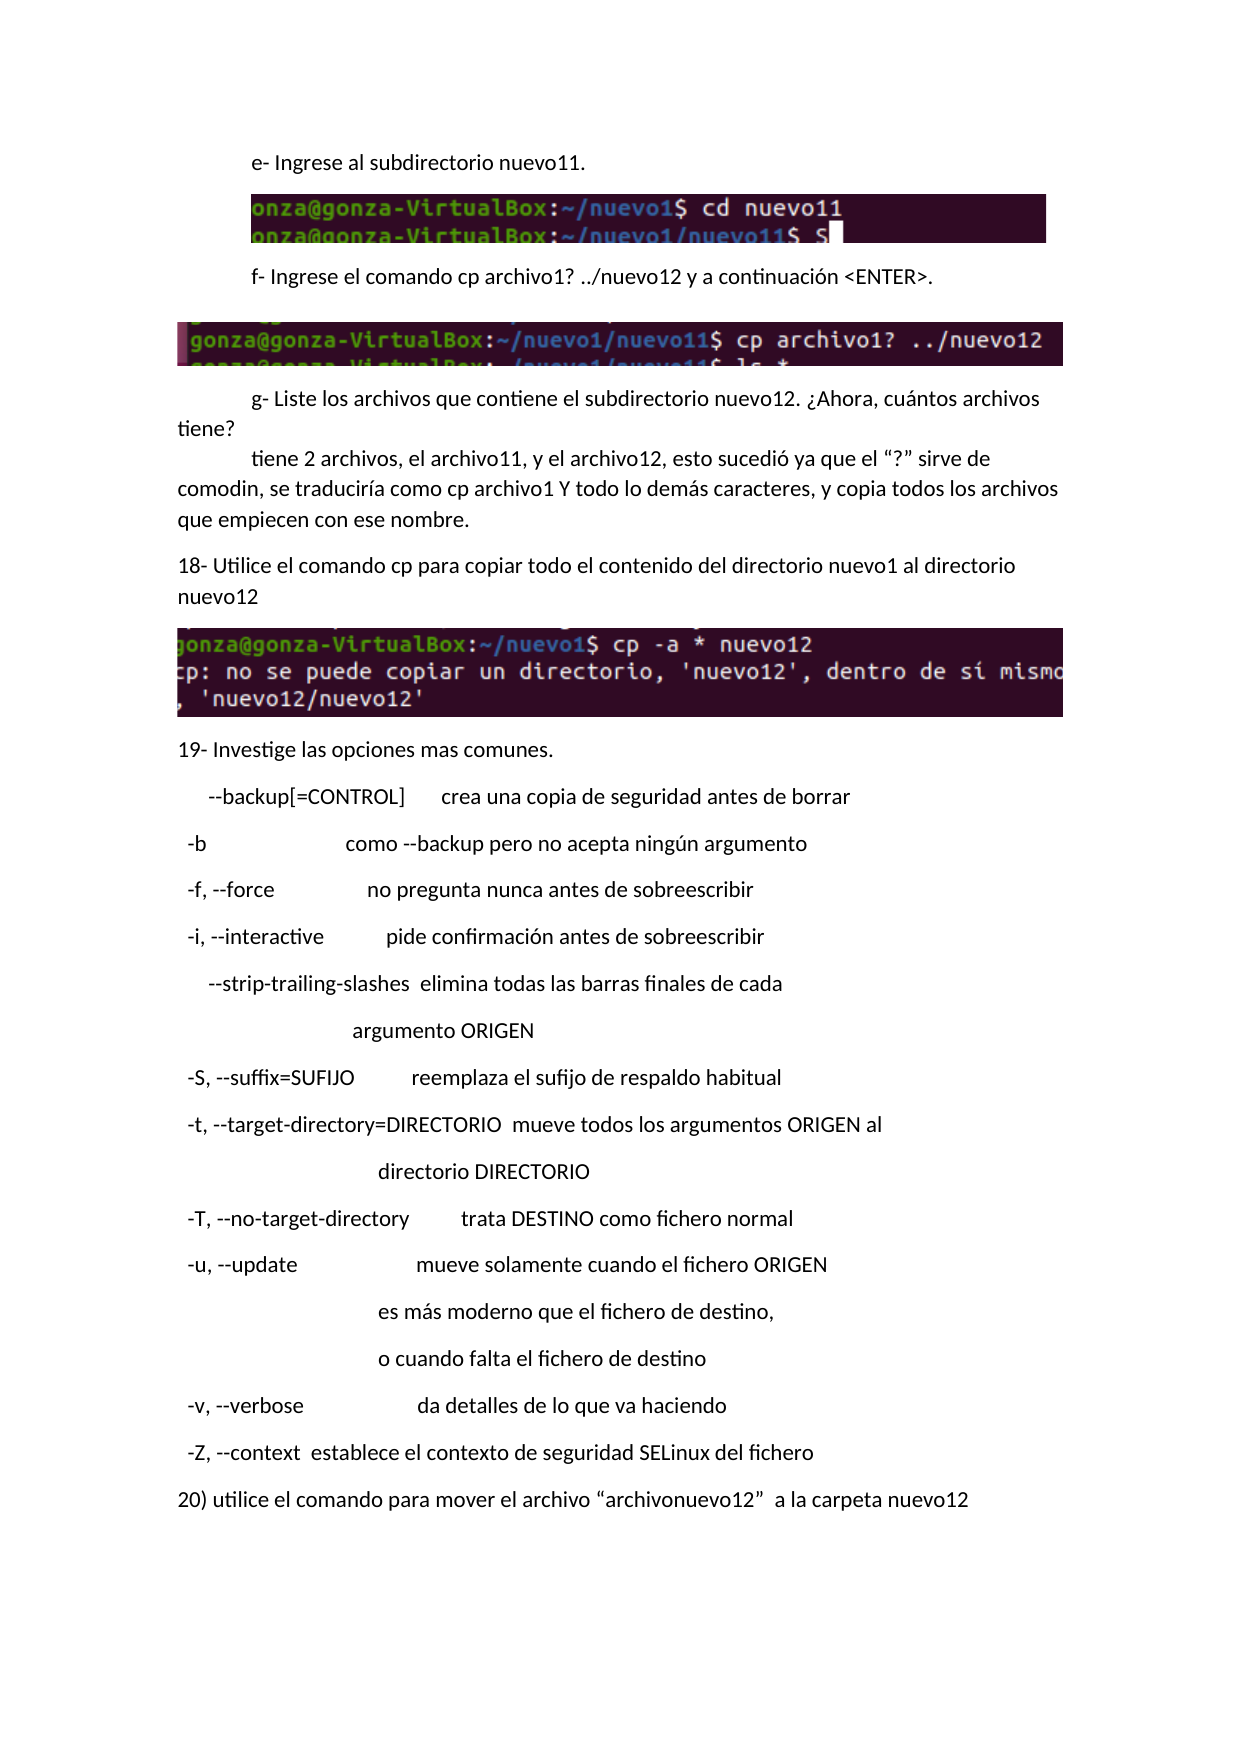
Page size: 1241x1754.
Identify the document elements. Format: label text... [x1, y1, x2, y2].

text -t, --target-directory=DIRECTORIO mueve todos los argumentos ORIGEN al [177, 1110, 1063, 1138]
text -Z, --context establece el contexto de seguridad SELinux del fichero [177, 1438, 1063, 1466]
text 20) utilice el comando para mover el archivo “archivonuevo12” a la carpeta nuevo12 [177, 1485, 1063, 1513]
text -S, --suffix=SUFIJO reemplaza el sufijo de respaldo habitual [177, 1063, 1063, 1091]
text -b como --backup pero no acepta ningún argumento [177, 829, 1063, 857]
text -v, --verbose da detalles de lo que va haciendo [177, 1391, 1063, 1419]
text -i, --interactive pide confirmación antes de sobreescribir [177, 922, 1063, 951]
text directorio DIRECTORIO [177, 1157, 1063, 1185]
text -u, --update mueve solamente cuando el fichero ORIGEN [177, 1251, 1063, 1279]
picture [177, 322, 1063, 366]
text 19- Investige las opciones mas comunes. [177, 735, 1063, 763]
text o cuando falta el fichero de destino [177, 1344, 1063, 1372]
picture [177, 628, 1063, 717]
text --backup[=CONTROL] crea una copia de seguridad antes de borrar [177, 782, 1063, 810]
text --strip-trailing-slashes elimina todas las barras finales de cada [177, 969, 1063, 997]
text e- Ingrese al subdirectorio nuevo11. [177, 148, 1063, 176]
text g- Liste los archivos que contiene el subdirectorio nuevo12. ¿Ahora, cuántos archivos tiene? tiene 2 archivos, el archivo11, y el archivo12, esto sucedió ya que el “?” sirve de comodin, se traduciría como cp archivo1 Y todo lo demás caracteres, y copia todos los archivos que empiecen con ese nombre. [177, 384, 1063, 533]
text -T, --no-target-directory trata DESTINO como fichero normal [177, 1204, 1063, 1232]
text f- Ingrese el comando cp archivo1? ../nuevo12 y a continuación <ENTER>. [177, 262, 1063, 322]
text argumento ORIGEN [177, 1016, 1063, 1044]
text es más moderno que el fichero de destino, [177, 1297, 1063, 1326]
text 18- Utilice el comando cp para copiar todo el contenido del directorio nuevo1 al directorio nuevo12 [177, 552, 1063, 610]
picture [251, 194, 1047, 243]
text -f, --force no pregunta nunca antes de sobreescribir [177, 876, 1063, 904]
